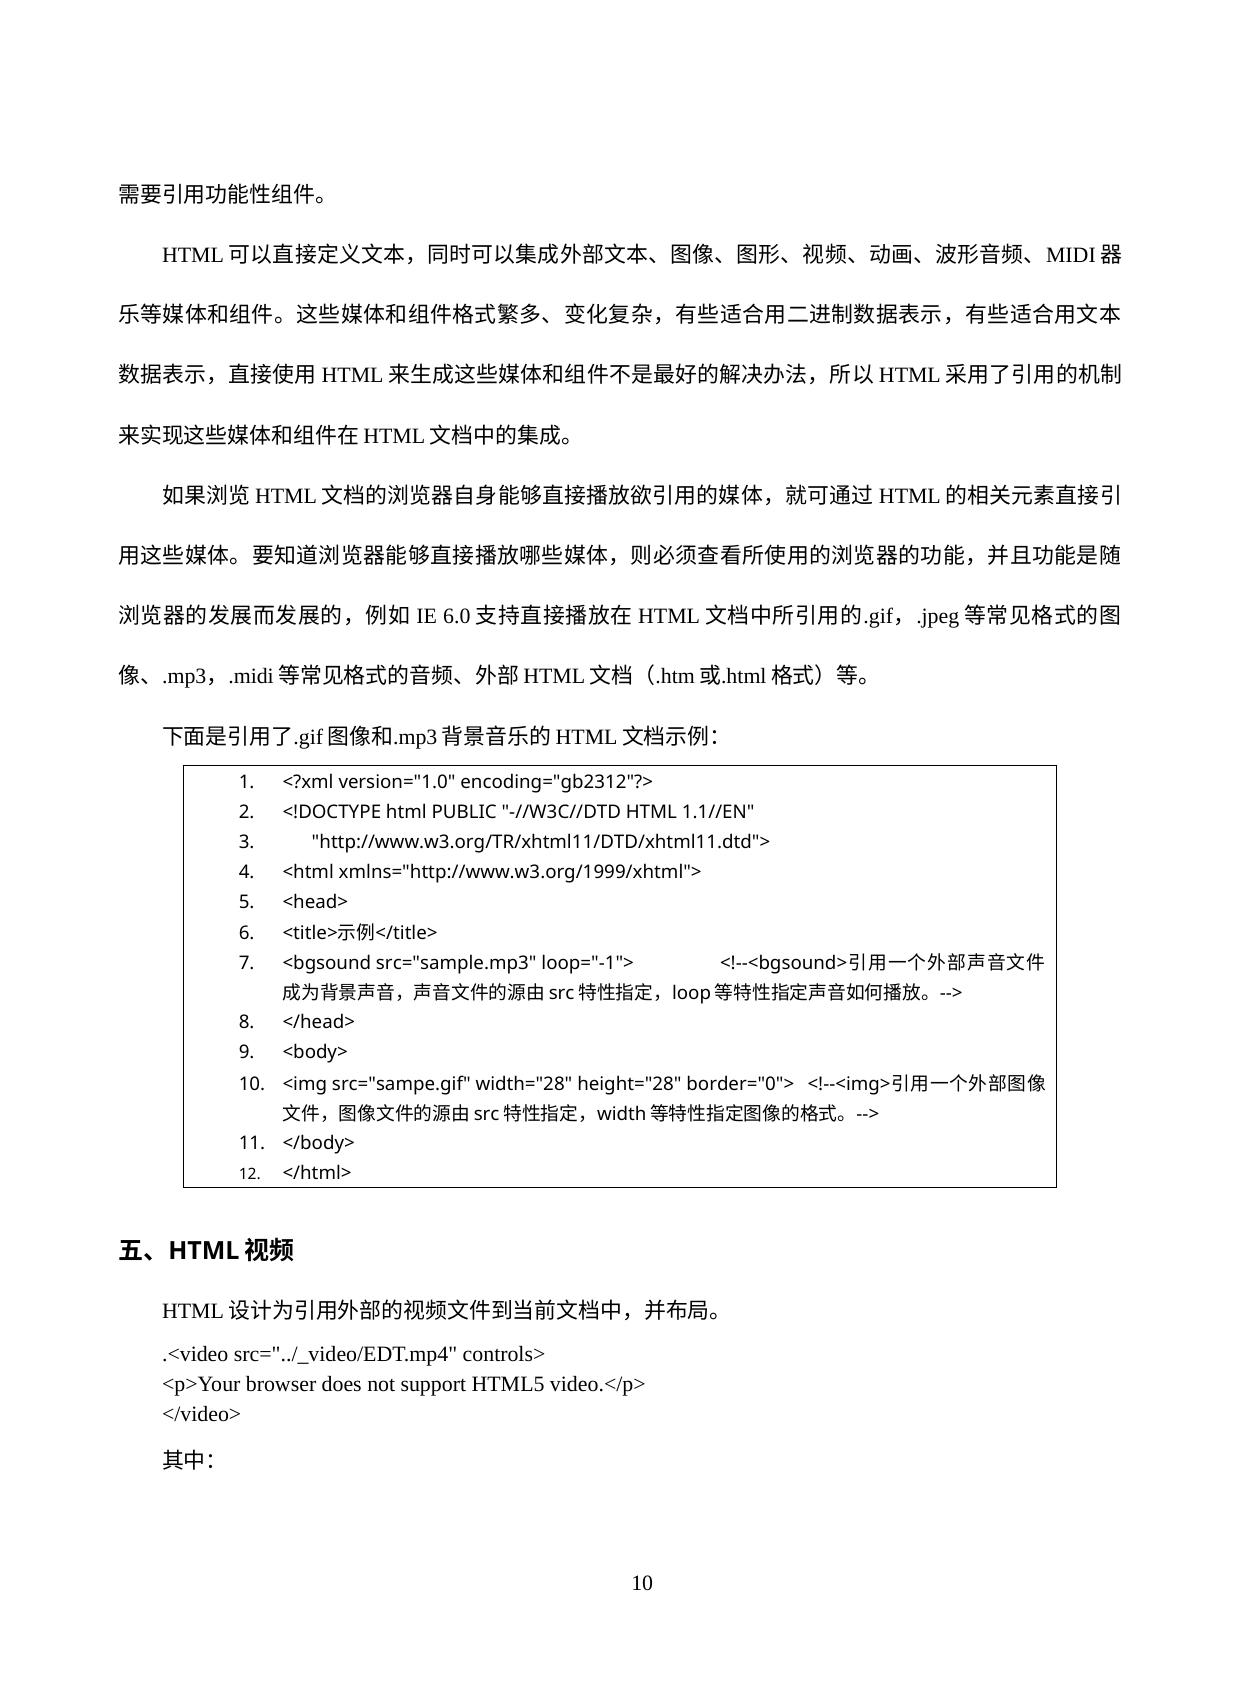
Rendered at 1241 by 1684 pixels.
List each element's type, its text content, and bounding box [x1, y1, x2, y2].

text </video> [118, 1399, 1122, 1429]
text <p>Your browser does not support HTML5 video.</p> [118, 1369, 1122, 1399]
text .<video src="../_video/EDT.mp4" controls> [118, 1339, 1122, 1369]
table_header <?xml version="1.0" encoding="gb2312"?> <!DOCTYPE html PUBLIC "-//W//DTD HTML 1.1//EN" "http://www.w3.org/TR/xhtml11/DTD/xhtml11.dtd"> <html xmlns="http://www.w3.org/1999/xhtml"> <head> <title>示例</title> <bgsound src="sample.mp3" loop="-1"> <!--<bgsound>引用一个外部声音文件成为背景声音，声音文件的源由src特性指定，loop等特性指定声音如何播放。--> </head> <body> <img src="sampe.gif" width="28" height="28" border="0"> <!--<img>引用一个外部图像文件，图像文件的源由src特性指定，width等特性指定图像的格式。--> </body> </html> [184, 766, 1056, 1187]
text 如果浏览HTML文档的浏览器自身能够直接播放欲引用的媒体，就可通过HTML的相关元素直接引用这些媒体。要知道浏览器能够直接播放哪些媒体，则必须查看所使用的浏览器的功能，并且功能是随浏览器的发展而发展的，例如IE 6.0支持直接播放在HTML文档中所引用的.gif，.jpeg等常见格式的图像、.mp3，.midi等常见格式的音频、外部HTML文档（.htm或.html格式）等。 [118, 463, 1122, 704]
text HTML设计为引用外部的视频文件到当前文档中，并布局。 [118, 1278, 1122, 1339]
text HTML可以直接定义文本，同时可以集成外部文本、图像、图形、视频、动画、波形音频、MIDI器乐等媒体和组件。这些媒体和组件格式繁多、变化复杂，有些适合用二进制数据表示，有些适合用文本数据表示，直接使用HTML来生成这些媒体和组件不是最好的解决办法，所以HTML采用了引用的机制来实现这些媒体和组件在HTML文档中的集成。 [118, 223, 1122, 463]
list HTML视频 [118, 1218, 1122, 1278]
text 其中： [118, 1429, 1122, 1489]
text 下面是引用了.gif图像和.mp3背景音乐的HTML文档示例： [118, 704, 1122, 764]
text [118, 162, 1122, 223]
